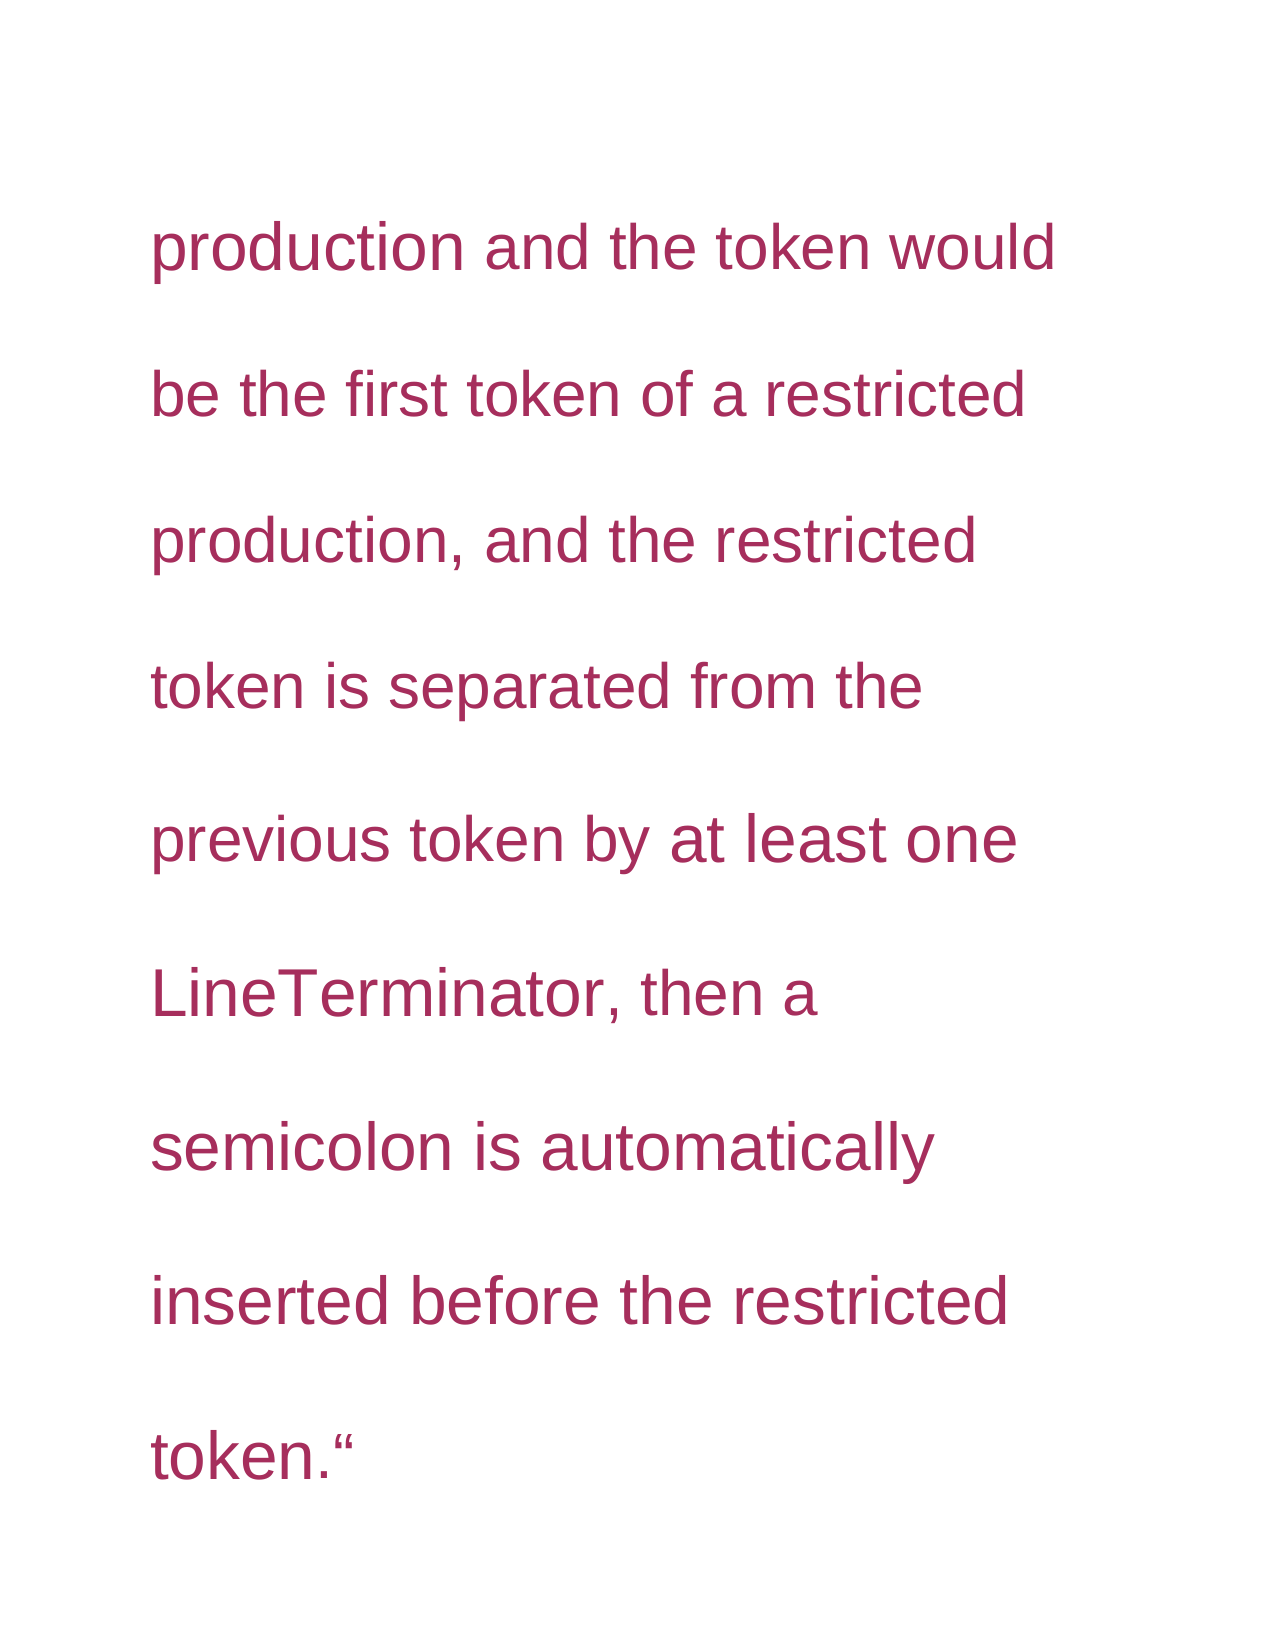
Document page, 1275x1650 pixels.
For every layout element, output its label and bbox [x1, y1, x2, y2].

text [150, 150, 1125, 1493]
